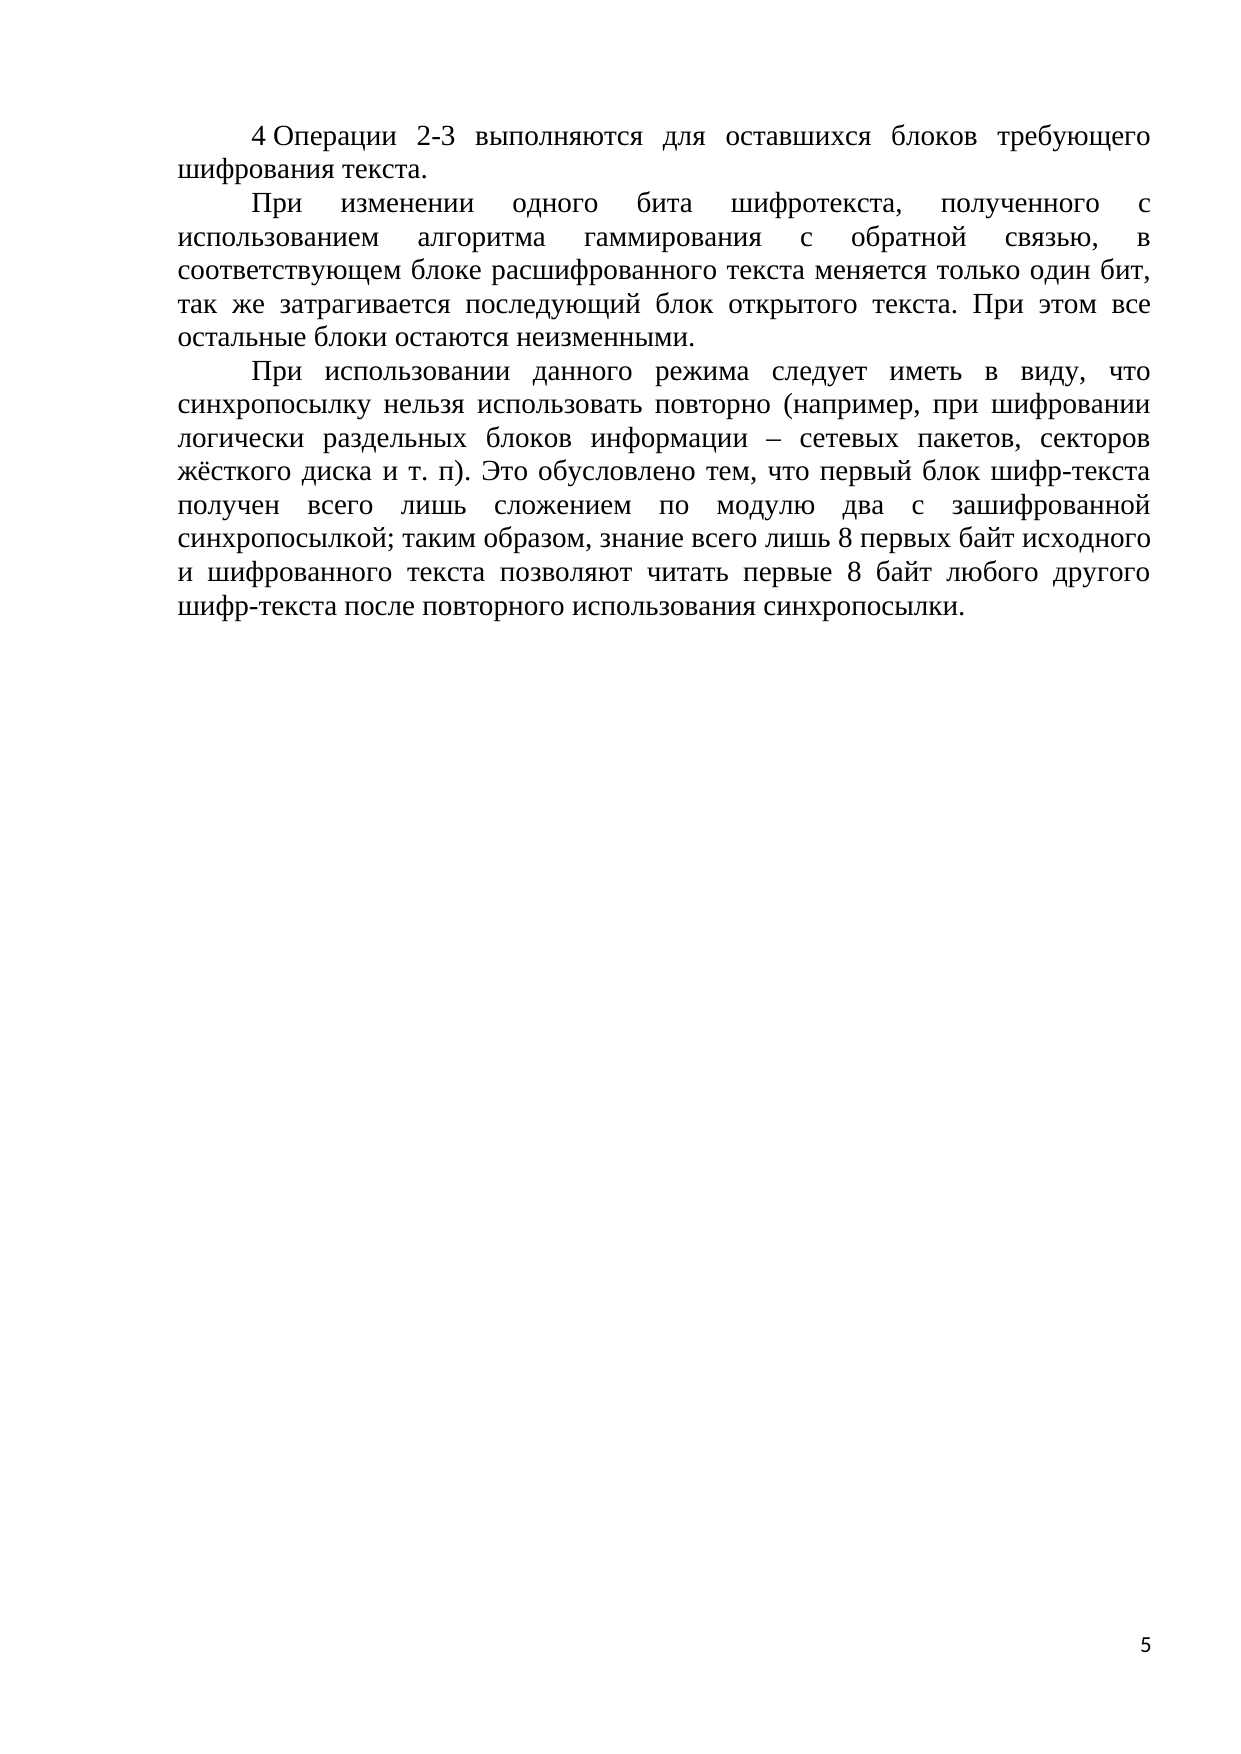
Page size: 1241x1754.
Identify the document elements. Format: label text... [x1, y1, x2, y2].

text При использовании данного режима следует иметь в виду, что синхропосылку нельзя использовать повторно (например, при шифровании логически раздельных блоков информации – сетевых пакетов, секторов жёсткого диска и т. п). Это обусловлено тем, что первый блок шифр-текста получен всего лишь сложением по модулю два с зашифрованной синхропосылкой; таким образом, знание всего лишь 8 первых байт исходного и шифрованного текста позволяют читать первые 8 байт любого другого шифр-текста после повторного использования синхропосылки. [177, 353, 1152, 621]
text 4 Операции 2-3 выполняются для оставшихся блоков требующего шифрования текста. [177, 118, 1152, 185]
text При изменении одного бита шифротекста, полученного с использованием алгоритма гаммирования с обратной связью, в соответствующем блоке расшифрованного текста меняется только один бит, так же затрагивается последующий блок открытого текста. При этом все остальные блоки остаются неизменными. [177, 185, 1152, 353]
